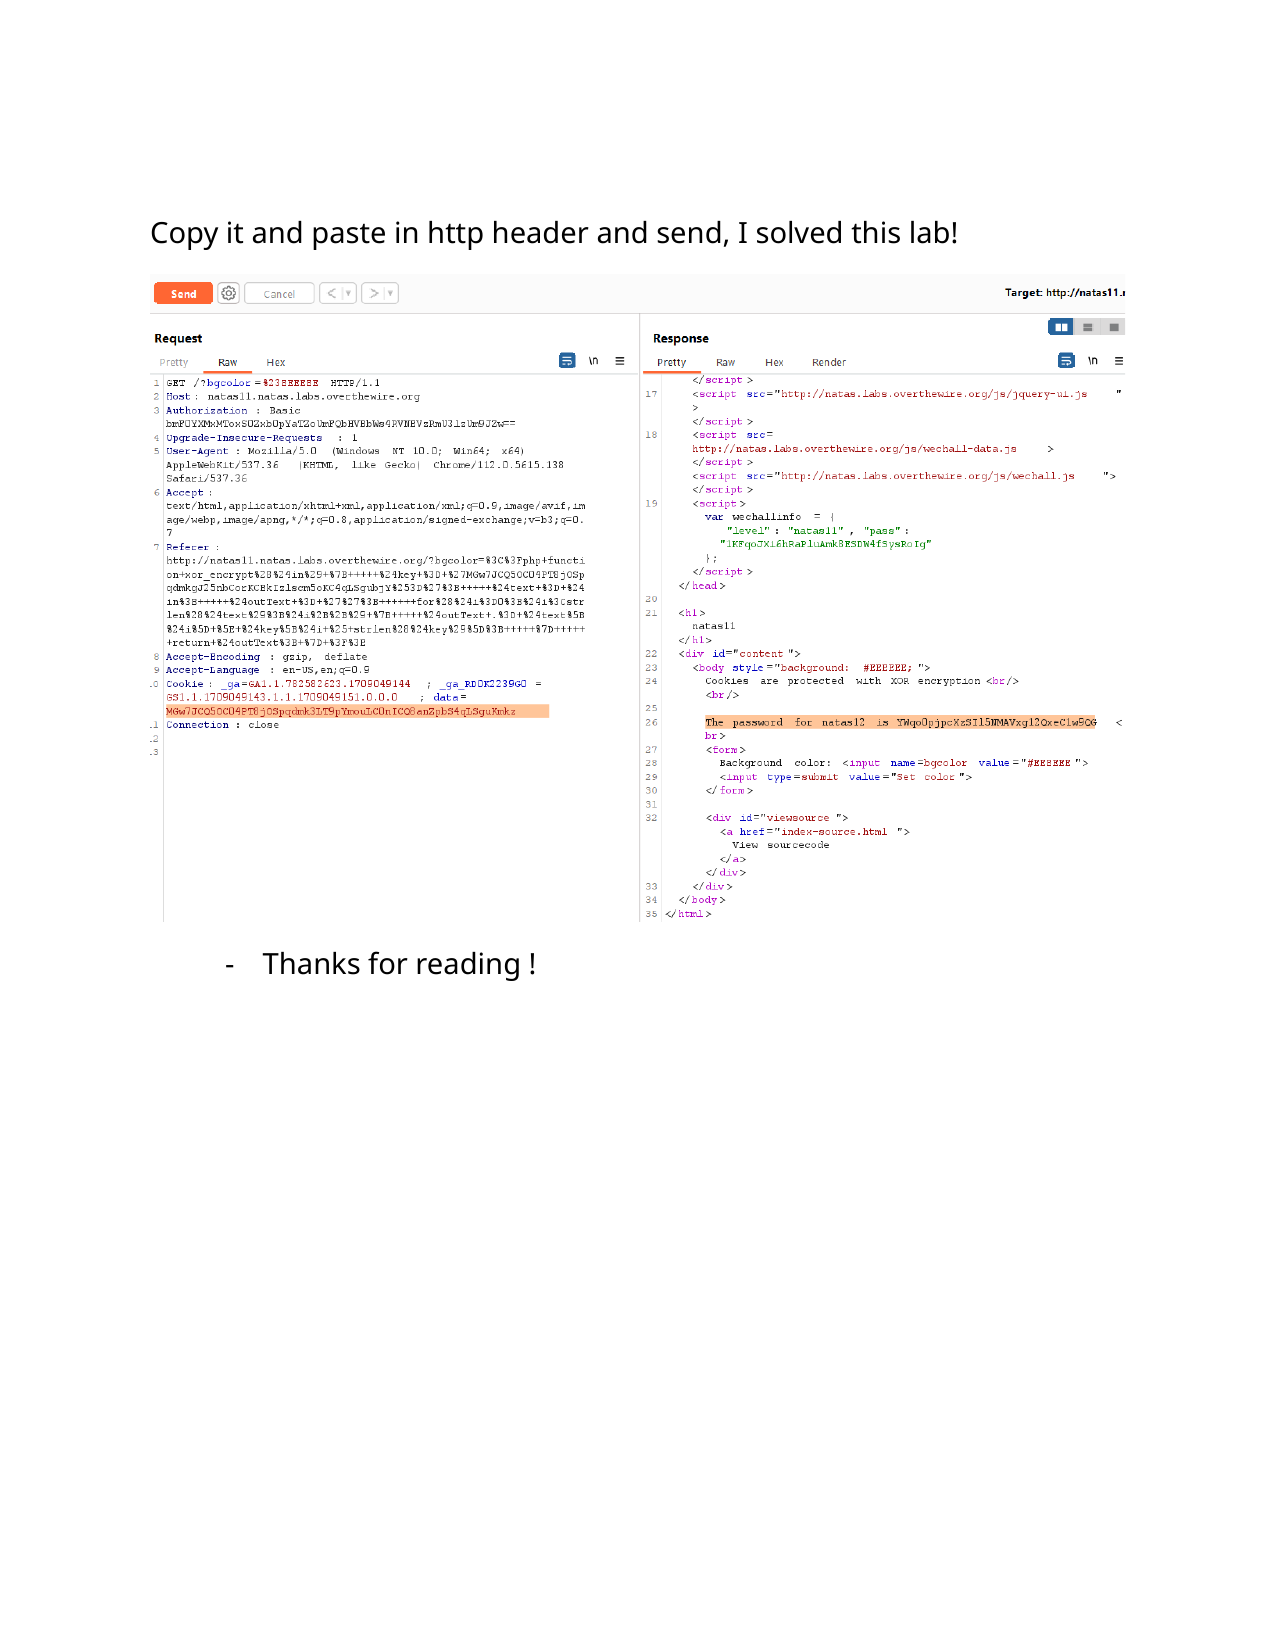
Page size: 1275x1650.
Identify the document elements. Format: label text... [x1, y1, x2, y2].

list Thanks for reading ! [225, 943, 1125, 983]
text Copy it and paste in http header and send, I solved this lab! [150, 212, 1125, 252]
picture [150, 274, 1125, 922]
